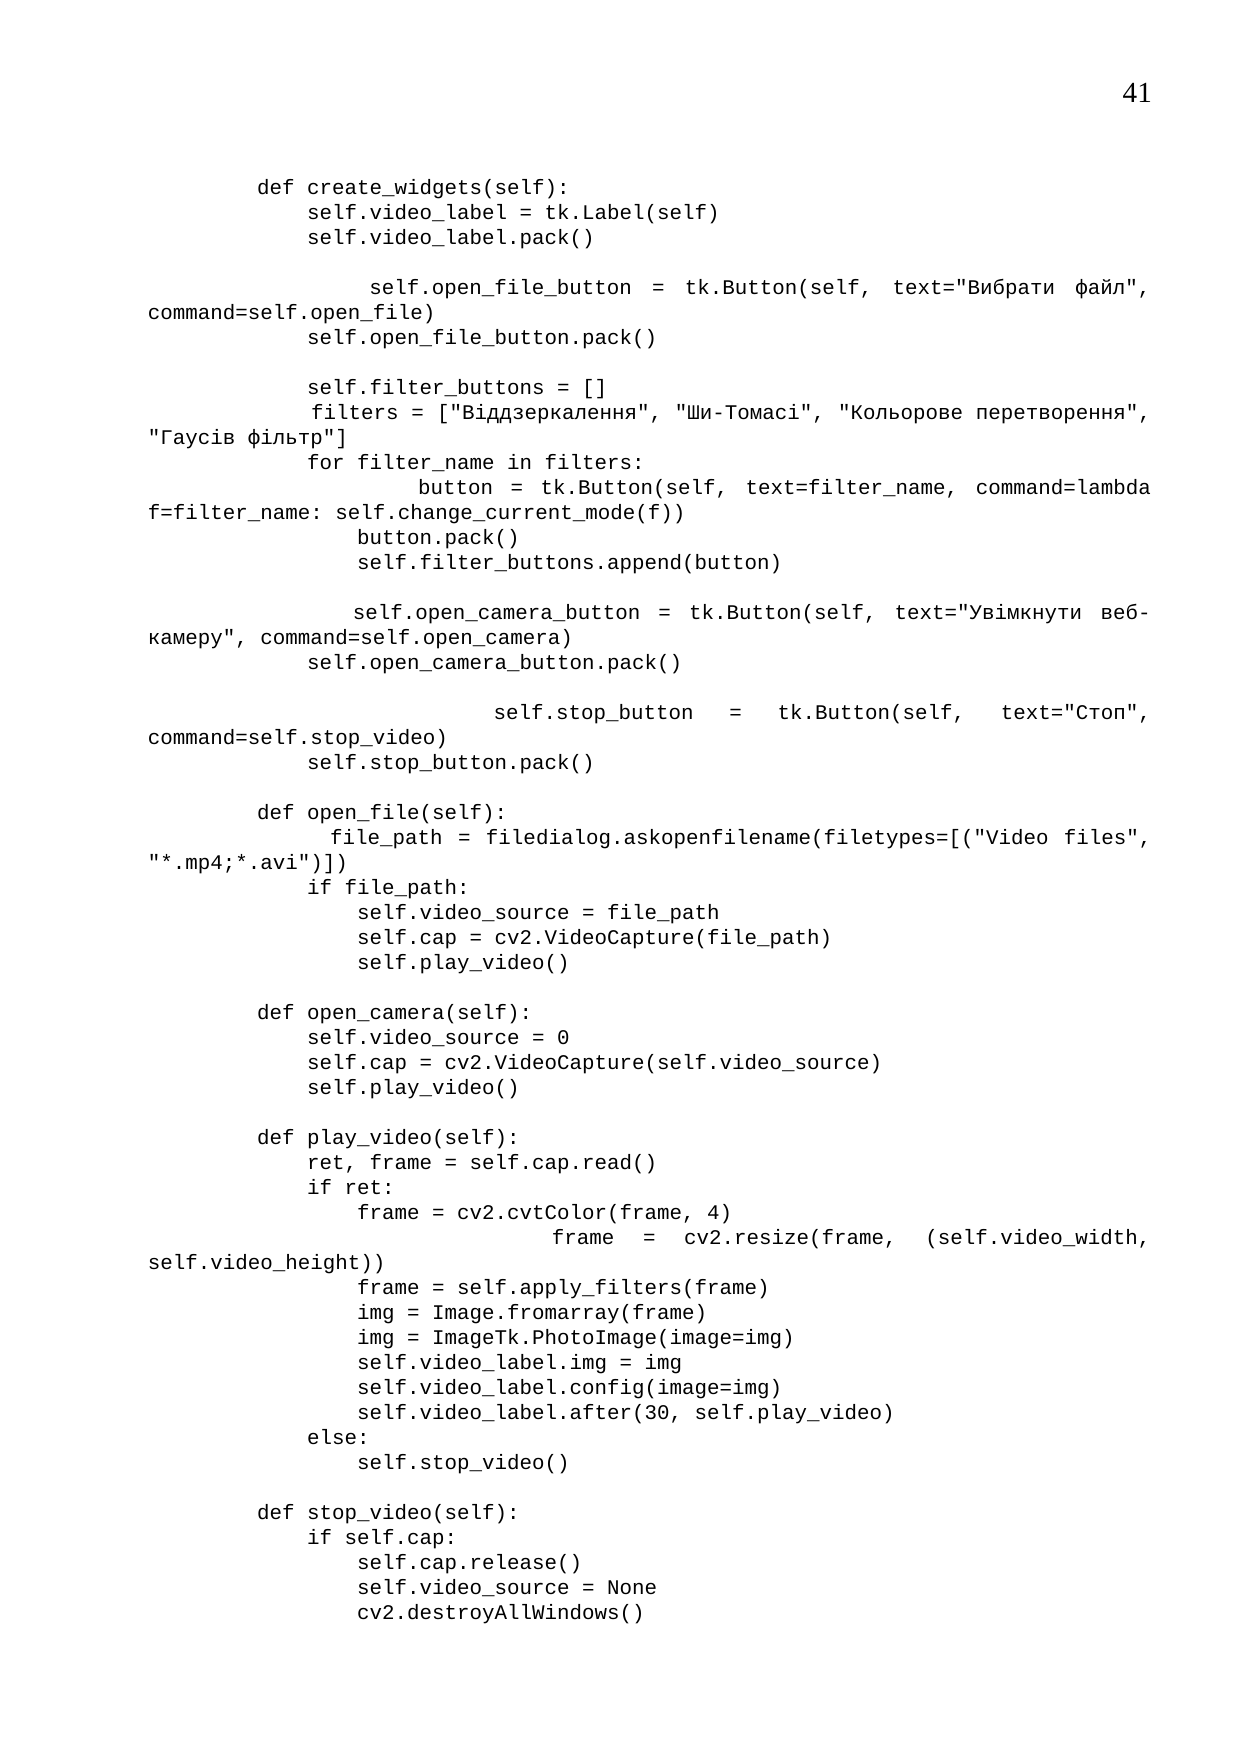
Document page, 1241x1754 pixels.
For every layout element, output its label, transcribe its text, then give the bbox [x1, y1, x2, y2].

text self.video_label.pack() [148, 225, 1152, 250]
text frame = cv2.cvtColor(frame, 4) [148, 1200, 1152, 1225]
text self.cap.release() [148, 1550, 1152, 1575]
text self.stop_video() [148, 1450, 1152, 1475]
text self.cap = cv2.VideoCapture(self.video_source) [148, 1050, 1152, 1075]
text self.video_label.after(30, self.play_video) [148, 1400, 1152, 1425]
text for filter_name in filters: [148, 450, 1152, 475]
text img = ImageTk.PhotoImage(image=img) [148, 1325, 1152, 1350]
text self.open_camera_button.pack() [148, 650, 1152, 675]
text if self.cap: [148, 1525, 1152, 1550]
text file_path = filedialog.askopenfilename(filetypes=[("Video files", "*.mp4;*.avi")]) [148, 825, 1152, 875]
text def open_camera(self): [148, 1000, 1152, 1025]
text self.open_file_button.pack() [148, 325, 1152, 350]
text if ret: [148, 1175, 1152, 1200]
text self.filter_buttons = [] [148, 375, 1152, 400]
text frame = cv2.resize(frame, (self.video_width, self.video_height)) [148, 1225, 1152, 1275]
text self.play_video() [148, 950, 1152, 975]
text button = tk.Button(self, text=filter_name, command=lambda f=filter_name: self.change_current_mode(f)) [148, 475, 1152, 525]
text filters = ["Віддзеркалення", "Ши-Томасі", "Кольорове перетворення", "Гаусів фільтр"] [148, 400, 1152, 450]
text def stop_video(self): [148, 1500, 1152, 1525]
text img = Image.fromarray(frame) [148, 1300, 1152, 1325]
text ret, frame = self.cap.read() [148, 1150, 1152, 1175]
text self.video_source = 0 [148, 1025, 1152, 1050]
text else: [148, 1425, 1152, 1450]
text def play_video(self): [148, 1125, 1152, 1150]
text self.open_file_button = tk.Button(self, text="Вибрати файл", command=self.open_file) [148, 275, 1152, 325]
text self.open_camera_button = tk.Button(self, text="Увімкнути веб-камеру", command=self.open_camera) [148, 600, 1152, 650]
text self.cap = cv2.VideoCapture(file_path) [148, 925, 1152, 950]
text self.stop_button.pack() [148, 750, 1152, 775]
text if file_path: [148, 875, 1152, 900]
text self.stop_button = tk.Button(self, text="Стоп", command=self.stop_video) [148, 700, 1152, 750]
text cv2.destroyAllWindows() [148, 1600, 1152, 1625]
text self.filter_buttons.append(button) [148, 550, 1152, 575]
text def create_widgets(self): [148, 175, 1152, 200]
text frame = self.apply_filters(frame) [148, 1275, 1152, 1300]
text self.video_label.img = img [148, 1350, 1152, 1375]
text self.video_source = file_path [148, 900, 1152, 925]
text def open_file(self): [148, 800, 1152, 825]
text button.pack() [148, 525, 1152, 550]
text self.video_label.config(image=img) [148, 1375, 1152, 1400]
text self.video_source = None [148, 1575, 1152, 1600]
text self.play_video() [148, 1075, 1152, 1100]
text self.video_label = tk.Label(self) [148, 200, 1152, 225]
